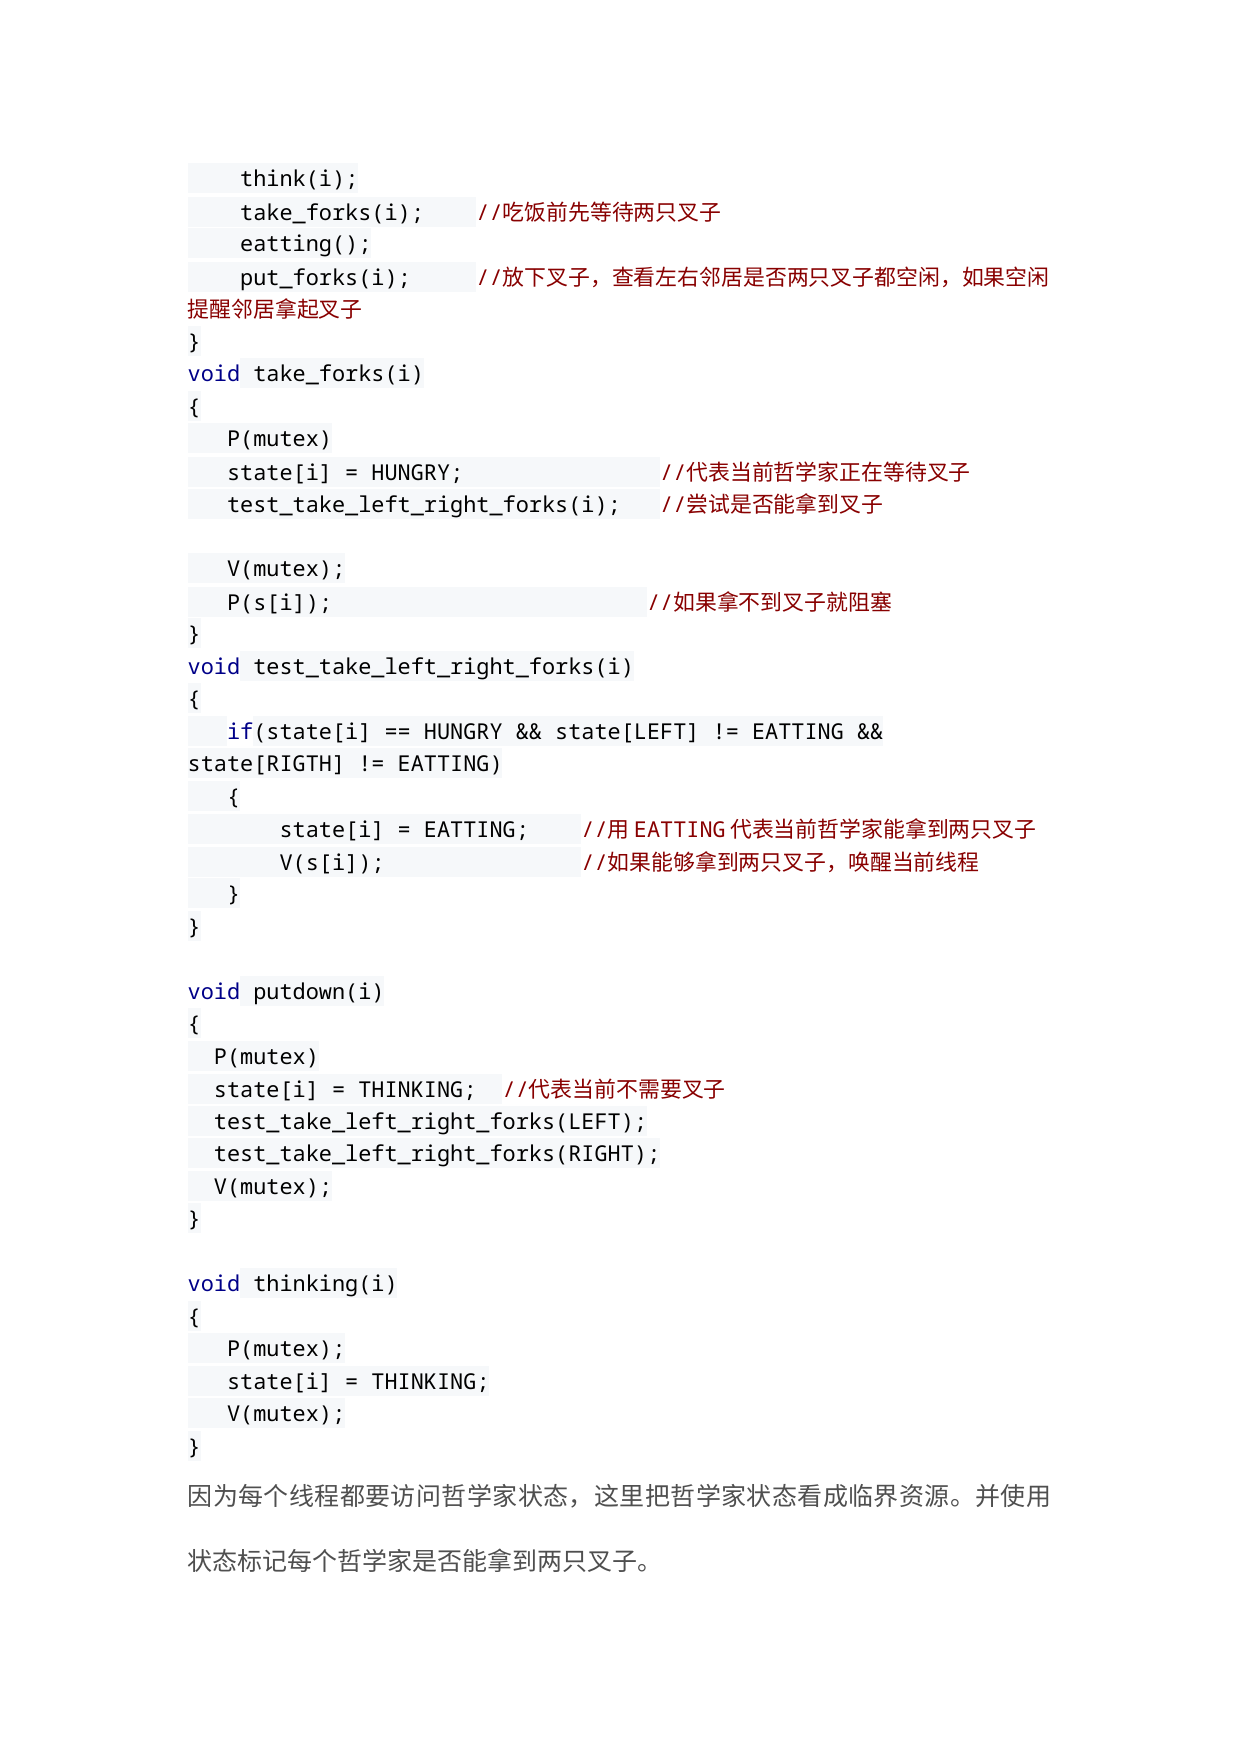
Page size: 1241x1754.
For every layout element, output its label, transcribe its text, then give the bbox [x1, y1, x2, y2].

text { [187, 1299, 1053, 1332]
text state[i] = EATTING; //用EATTING代表当前哲学家能拿到两只叉子 [187, 812, 1053, 844]
text P(s[i]); //如果拿不到叉子就阻塞 [187, 584, 1053, 617]
text void take_forks(i) [187, 357, 1053, 389]
text void putdown(i) [187, 974, 1053, 1007]
text test_take_left_right_forks(LEFT); [187, 1104, 1053, 1137]
text V(mutex); [187, 1169, 1053, 1202]
text { [187, 682, 1053, 714]
text if(state[i] == HUNGRY && state[LEFT] != EATTING && state[RIGTH] != EATTING) [187, 714, 1053, 779]
text V(mutex); [187, 1397, 1053, 1429]
text } [187, 909, 1053, 942]
text } [187, 617, 1053, 649]
text void test_take_left_right_forks(i) [187, 649, 1053, 682]
text eatting(); [187, 227, 1053, 259]
text } [187, 1429, 1053, 1462]
text V(mutex); [187, 552, 1053, 584]
text } [187, 877, 1053, 909]
text P(mutex); [187, 1332, 1053, 1364]
text state[i] = HUNGRY; //代表当前哲学家正在等待叉子 [187, 454, 1053, 487]
text 因为每个线程都要访问哲学家状态，这里把哲学家状态看成临界资源。并使用状态标记每个哲学家是否能拿到两只叉子。 [187, 1462, 1053, 1592]
text V(s[i]); //如果能够拿到两只叉子，唤醒当前线程 [187, 844, 1053, 877]
text } [187, 1202, 1053, 1234]
text state[i] = THINKING; [187, 1364, 1053, 1397]
text think(i); [187, 162, 1053, 194]
text { [187, 779, 1053, 812]
text state[i] = THINKING; //代表当前不需要叉子 [187, 1072, 1053, 1104]
text } [187, 324, 1053, 357]
text P(mutex) [187, 1039, 1053, 1072]
text put_forks(i); //放下叉子，查看左右邻居是否两只叉子都空闲，如果空闲提醒邻居拿起叉子 [187, 259, 1053, 324]
text test_take_left_right_forks(i); //尝试是否能拿到叉子 [187, 487, 1053, 519]
text { [187, 1007, 1053, 1039]
text { [187, 389, 1053, 422]
text P(mutex) [187, 422, 1053, 454]
text take_forks(i); //吃饭前先等待两只叉子 [187, 194, 1053, 227]
text void thinking(i) [187, 1267, 1053, 1299]
text test_take_left_right_forks(RIGHT); [187, 1137, 1053, 1169]
